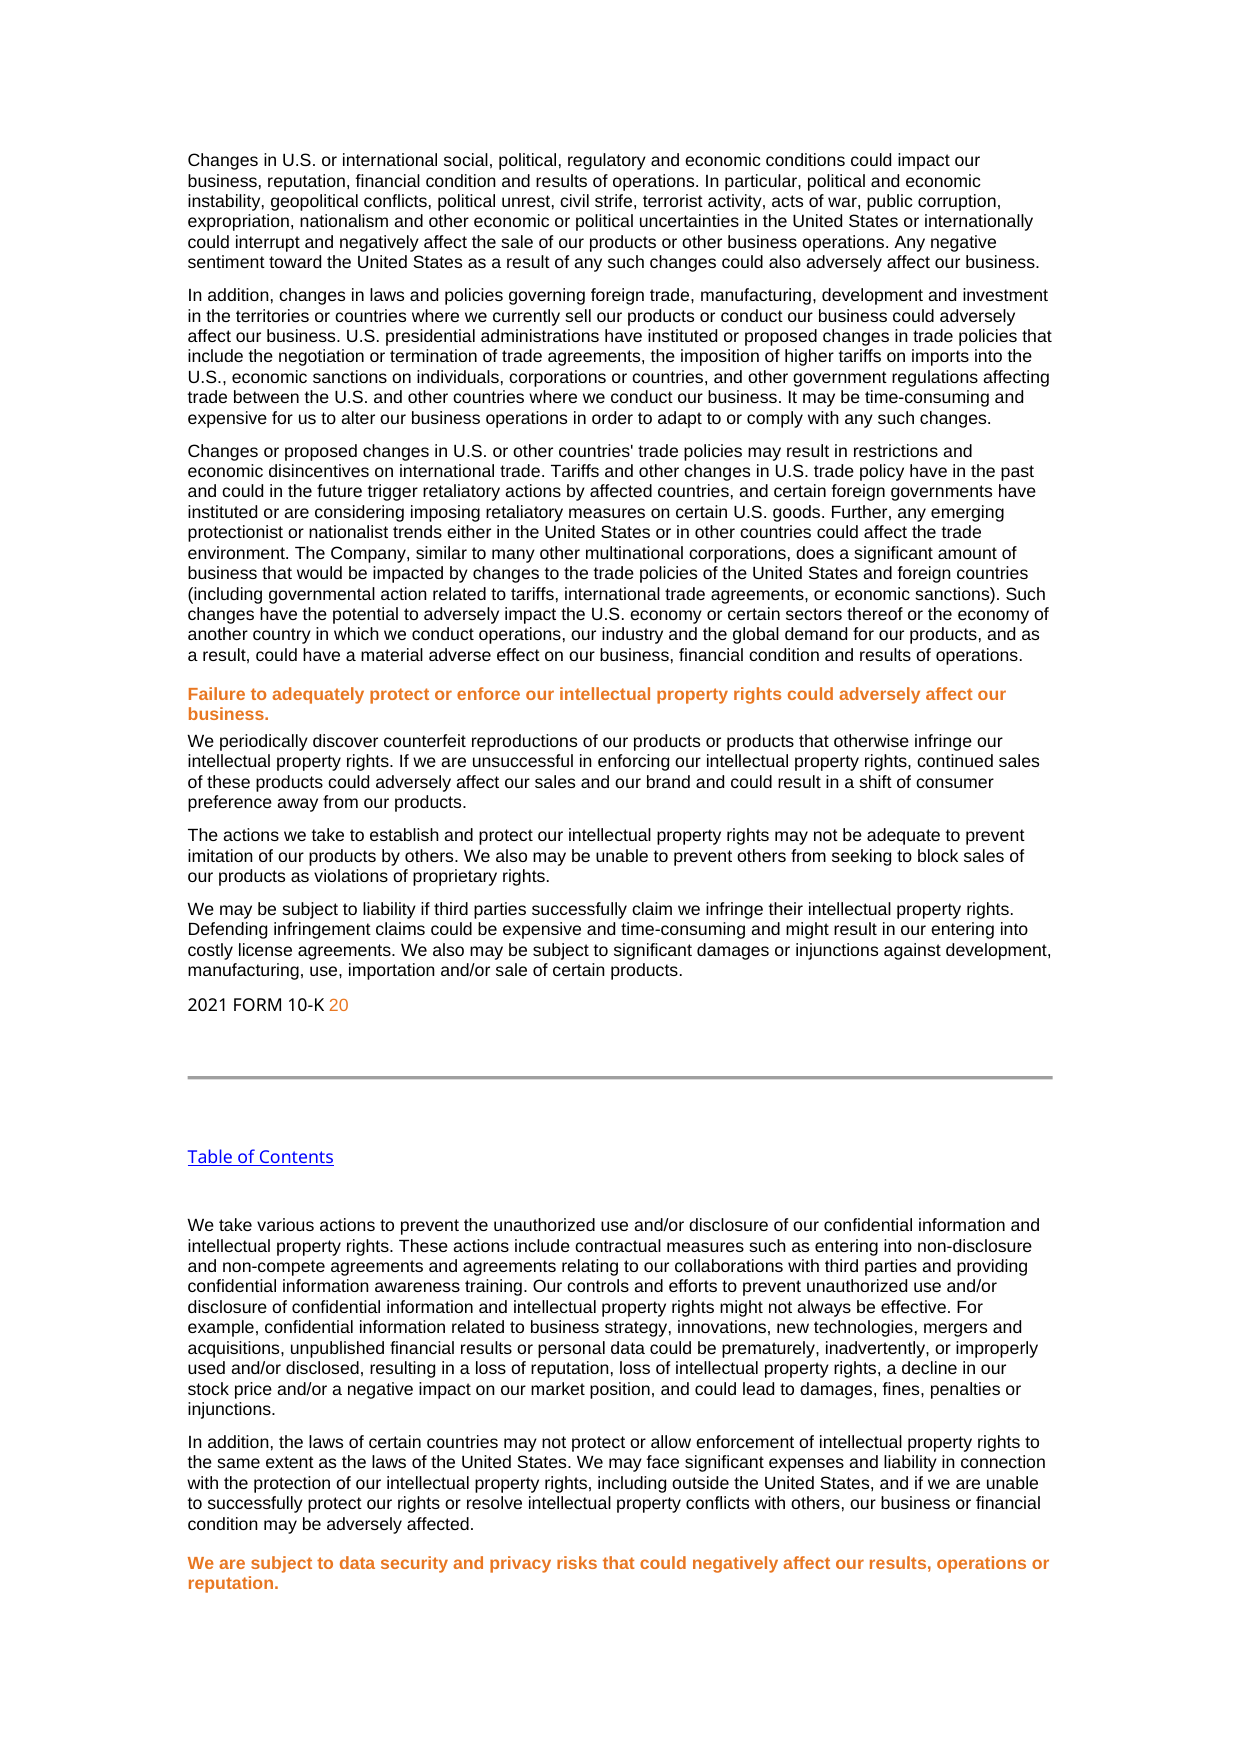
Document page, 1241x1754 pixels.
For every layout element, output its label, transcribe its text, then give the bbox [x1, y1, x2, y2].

text 2021 FORM 10-K 20 [187, 993, 1053, 1017]
text We take various actions to prevent the unauthorized use and/or disclosure of our confidential information and intellectual property rights. These actions include contractual measures such as entering into non-disclosure and non-compete agreements and agreements relating to our collaborations with third parties and providing confidential information awareness training. Our controls and efforts to prevent unauthorized use and/or disclosure of confidential information and intellectual property rights might not always be effective. For example, confidential information related to business strategy, innovations, new technologies, mergers and acquisitions, unpublished financial results or personal data could be prematurely, inadvertently, or improperly used and/or disclosed, resulting in a loss of reputation, loss of intellectual property rights, a decline in our stock price and/or a negative impact on our market position, and could lead to damages, fines, penalties or injunctions. [187, 1215, 1053, 1419]
text We periodically discover counterfeit reproductions of our products or products that otherwise infringe our intellectual property rights. If we are unsuccessful in enforcing our intellectual property rights, continued sales of these products could adversely affect our sales and our brand and could result in a shift of consumer preference away from our products. [187, 731, 1053, 812]
text Changes in U.S. or international social, political, regulatory and economic conditions could impact our business, reputation, financial condition and results of operations. In particular, political and economic instability, geopolitical conflicts, political unrest, civil strife, terrorist activity, acts of war, public corruption, expropriation, nationalism and other economic or political uncertainties in the United States or internationally could interrupt and negatively affect the sale of our products or other business operations. Any negative sentiment toward the United States as a result of any such changes could also adversely affect our business. [187, 150, 1053, 272]
text We may be subject to liability if third parties successfully claim we infringe their intellectual property rights. Defending infringement claims could be expensive and time-consuming and might result in our entering into costly license agreements. We also may be subject to significant damages or injunctions against development, manufacturing, use, importation and/or sale of certain products. [187, 899, 1053, 980]
text Changes or proposed changes in U.S. or other countries' trade policies may result in restrictions and economic disincentives on international trade. Tariffs and other changes in U.S. trade policy have in the past and could in the future trigger retaliatory actions by affected countries, and certain foreign governments have instituted or are considering imposing retaliatory measures on certain U.S. goods. Further, any emerging protectionist or nationalist trends either in the United States or in other countries could affect the trade environment. The Company, similar to many other multinational corporations, does a significant amount of business that would be impacted by changes to the trade policies of the United States and foreign countries (including governmental action related to tariffs, international trade agreements, or economic sanctions). Such changes have the potential to adversely impact the U.S. economy or certain sectors thereof or the economy of another country in which we conduct operations, our industry and the global demand for our products, and as a result, could have a material adverse effect on our business, financial condition and results of operations. [187, 440, 1053, 665]
text Table of Contents [187, 1144, 1053, 1168]
text Failure to adequately protect or enforce our intellectual property rights could adversely affect our business. [187, 684, 1053, 724]
text In addition, changes in laws and policies governing foreign trade, manufacturing, development and investment in the territories or countries where we currently sell our products or conduct our business could adversely affect our business. U.S. presidential administrations have instituted or proposed changes in trade policies that include the negotiation or termination of trade agreements, the imposition of higher tariffs on imports into the U.S., economic sanctions on individuals, corporations or countries, and other government regulations affecting trade between the U.S. and other countries where we conduct our business. It may be time-consuming and expensive for us to alter our business operations in order to adapt to or comply with any such changes. [187, 285, 1053, 428]
text In addition, the laws of certain countries may not protect or allow enforcement of intellectual property rights to the same extent as the laws of the United States. We may face significant expenses and liability in connection with the protection of our intellectual property rights, including outside the United States, and if we are unable to successfully protect our rights or resolve intellectual property conflicts with others, our business or financial condition may be adversely affected. [187, 1432, 1053, 1534]
text We are subject to data security and privacy risks that could negatively affect our results, operations or reputation. [187, 1552, 1053, 1593]
text The actions we take to establish and protect our intellectual property rights may not be adequate to prevent imitation of our products by others. We also may be unable to prevent others from seeking to block sales of our products as violations of proprietary rights. [187, 825, 1053, 886]
